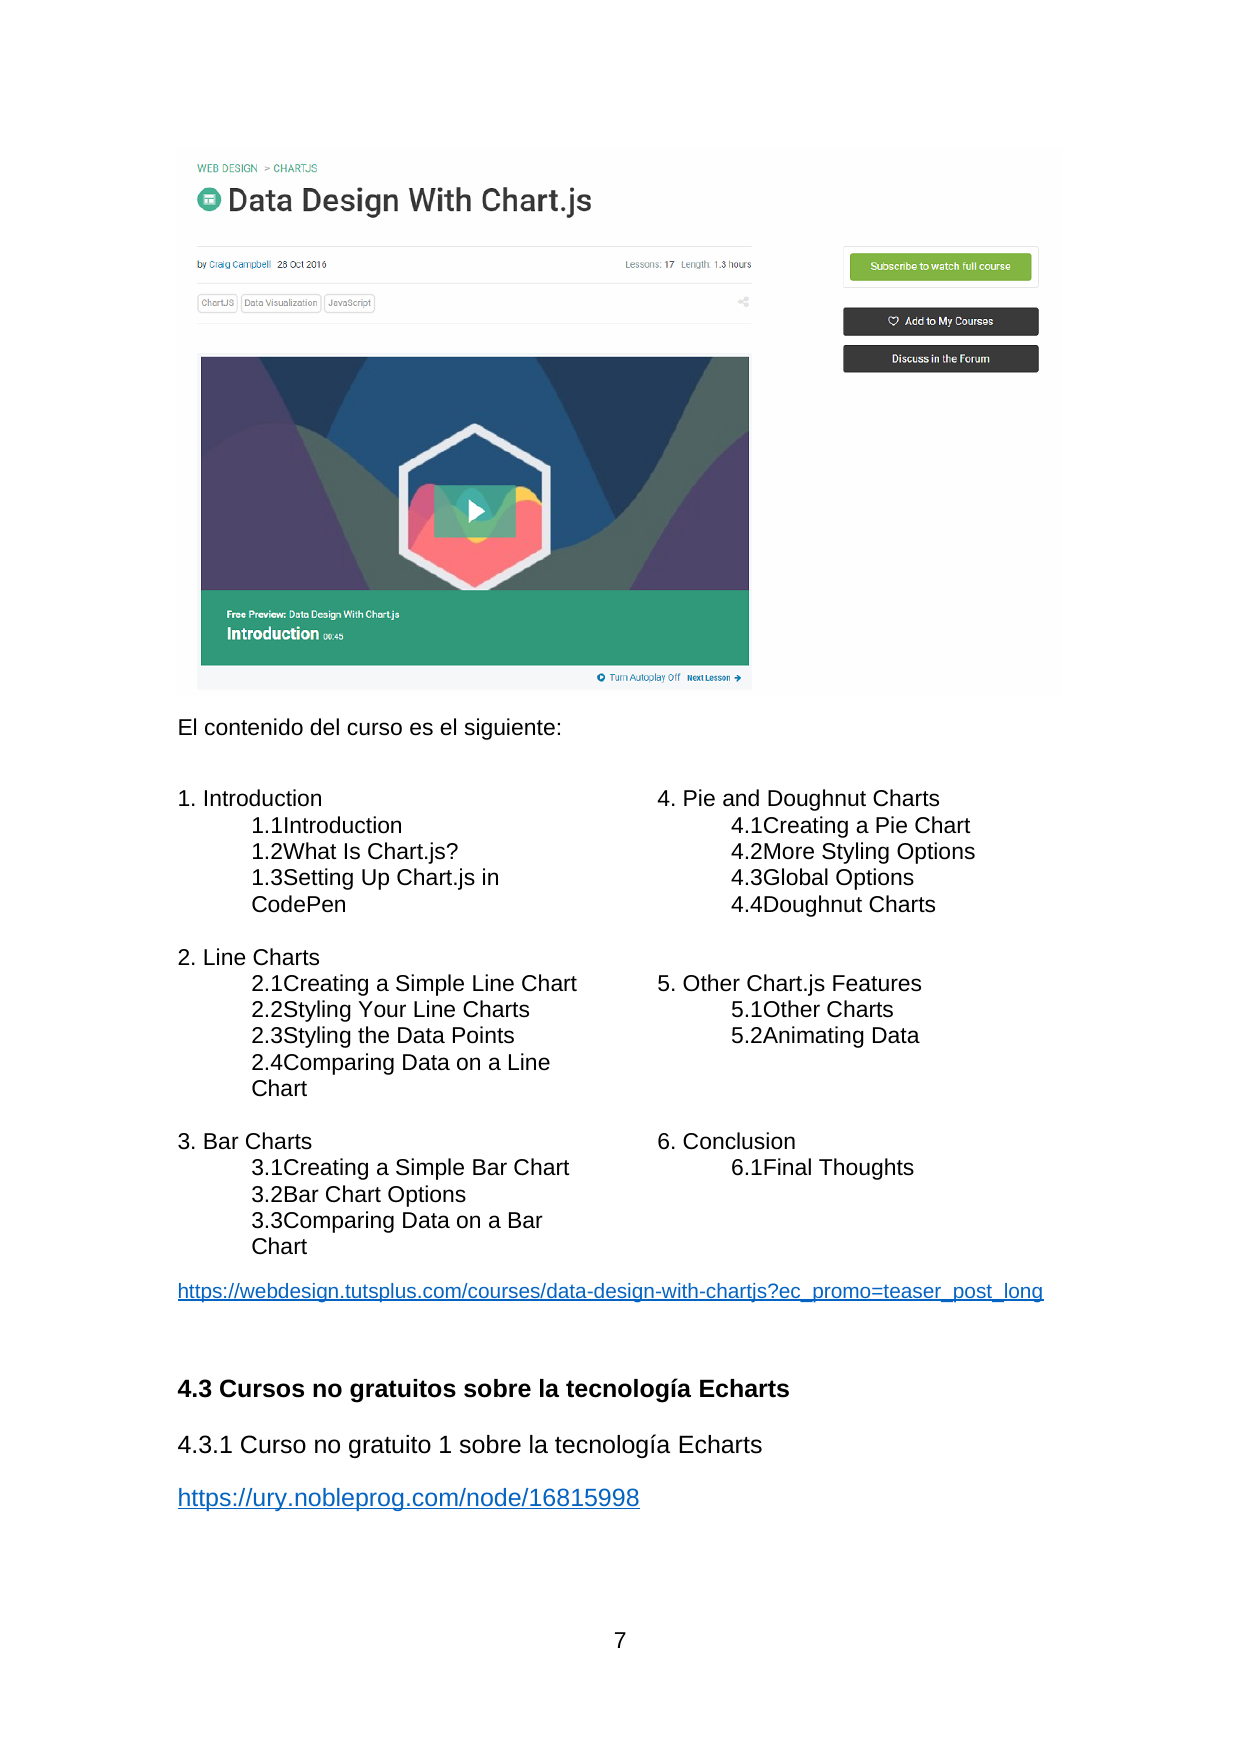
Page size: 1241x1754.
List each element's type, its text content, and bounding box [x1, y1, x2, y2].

text https://ury.nobleprog.com/node/16815998 [177, 1474, 1063, 1511]
text 1.3Setting Up Chart.js in CodePen [251, 864, 583, 917]
text 2.1Creating a Simple Line Chart [251, 970, 583, 996]
text 4.4Doughnut Charts [731, 891, 1063, 917]
text 3.2Bar Chart Options [251, 1181, 583, 1207]
text 2.4Comparing Data on a Line Chart [251, 1049, 583, 1102]
text 5.2Animating Data [731, 1022, 1063, 1049]
text 1. Introduction [177, 785, 583, 812]
picture [177, 147, 1063, 696]
text 2. Line Charts [177, 943, 583, 970]
text 3. Bar Charts [177, 1128, 583, 1154]
subtitle 4.3.1 Curso no gratuito 1 sobre la tecnología Echarts [177, 1430, 1063, 1459]
text El contenido del curso es el siguiente: [177, 714, 1063, 740]
text 4.3Global Options [731, 864, 1063, 891]
text 1.2What Is Chart.js? [251, 838, 583, 864]
text 4. Pie and Doughnut Charts [657, 785, 1063, 812]
text 3.1Creating a Simple Bar Chart [251, 1154, 583, 1181]
text 6. Conclusion [657, 1128, 1063, 1154]
text 2.3Styling the Data Points [251, 1022, 583, 1049]
text 6.1Final Thoughts [731, 1154, 1063, 1181]
text https://webdesign.tutsplus.com/courses/data-design-with-chartjs?ec_promo=teaser_post_long [177, 1278, 1063, 1302]
text 5.1Other Charts [731, 996, 1063, 1022]
text 4.1Creating a Pie Chart [731, 812, 1063, 838]
text 2.2Styling Your Line Charts [251, 996, 583, 1022]
subtitle 4.3 Cursos no gratuitos sobre la tecnología Echarts [177, 1374, 1063, 1403]
text 1.1Introduction [251, 812, 583, 838]
text 4.2More Styling Options [731, 838, 1063, 864]
text 5. Other Chart.js Features [657, 970, 1063, 996]
text 3.3Comparing Data on a Bar Chart [251, 1207, 583, 1260]
